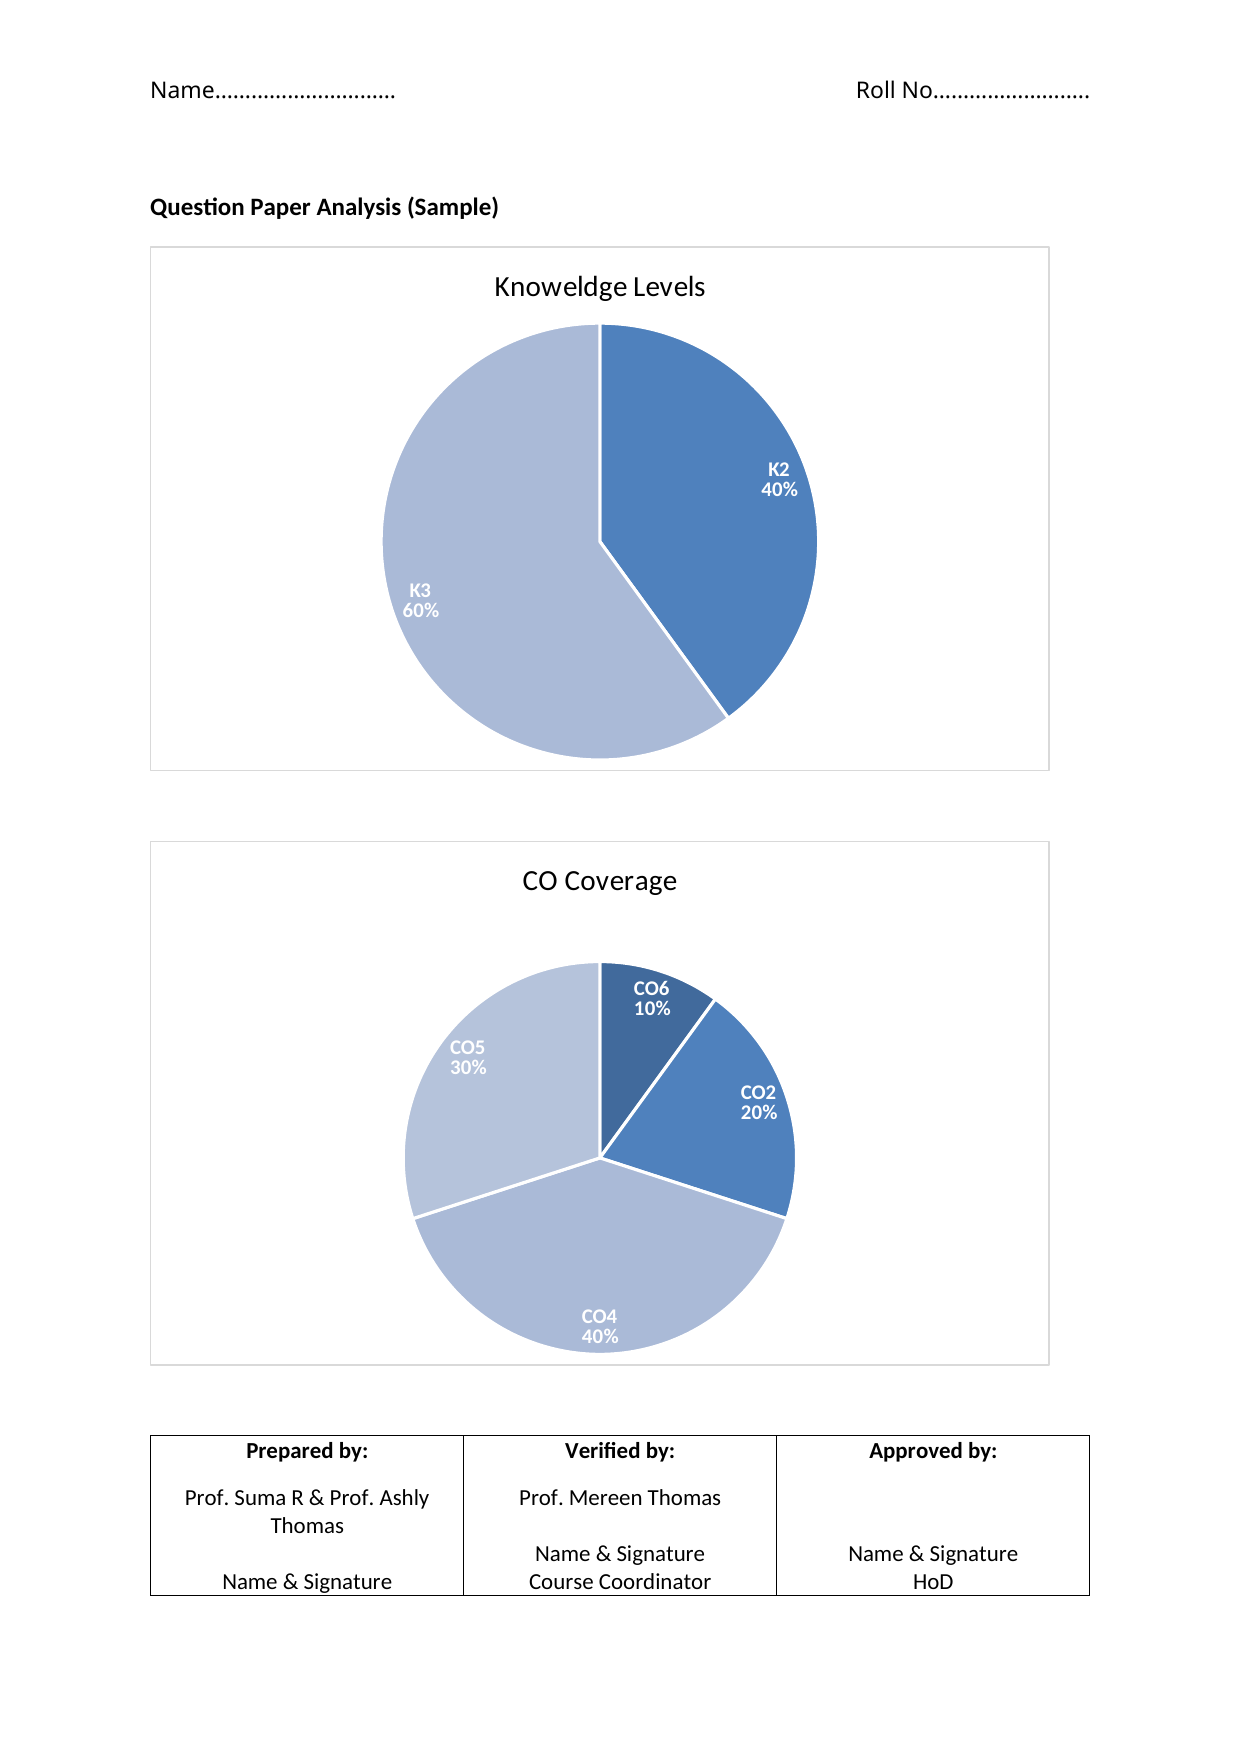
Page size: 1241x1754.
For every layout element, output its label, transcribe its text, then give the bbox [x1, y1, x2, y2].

text Question Paper Analysis (Sample) [150, 191, 1090, 221]
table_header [777, 1436, 1089, 1595]
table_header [151, 1436, 463, 1595]
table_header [464, 1436, 776, 1595]
